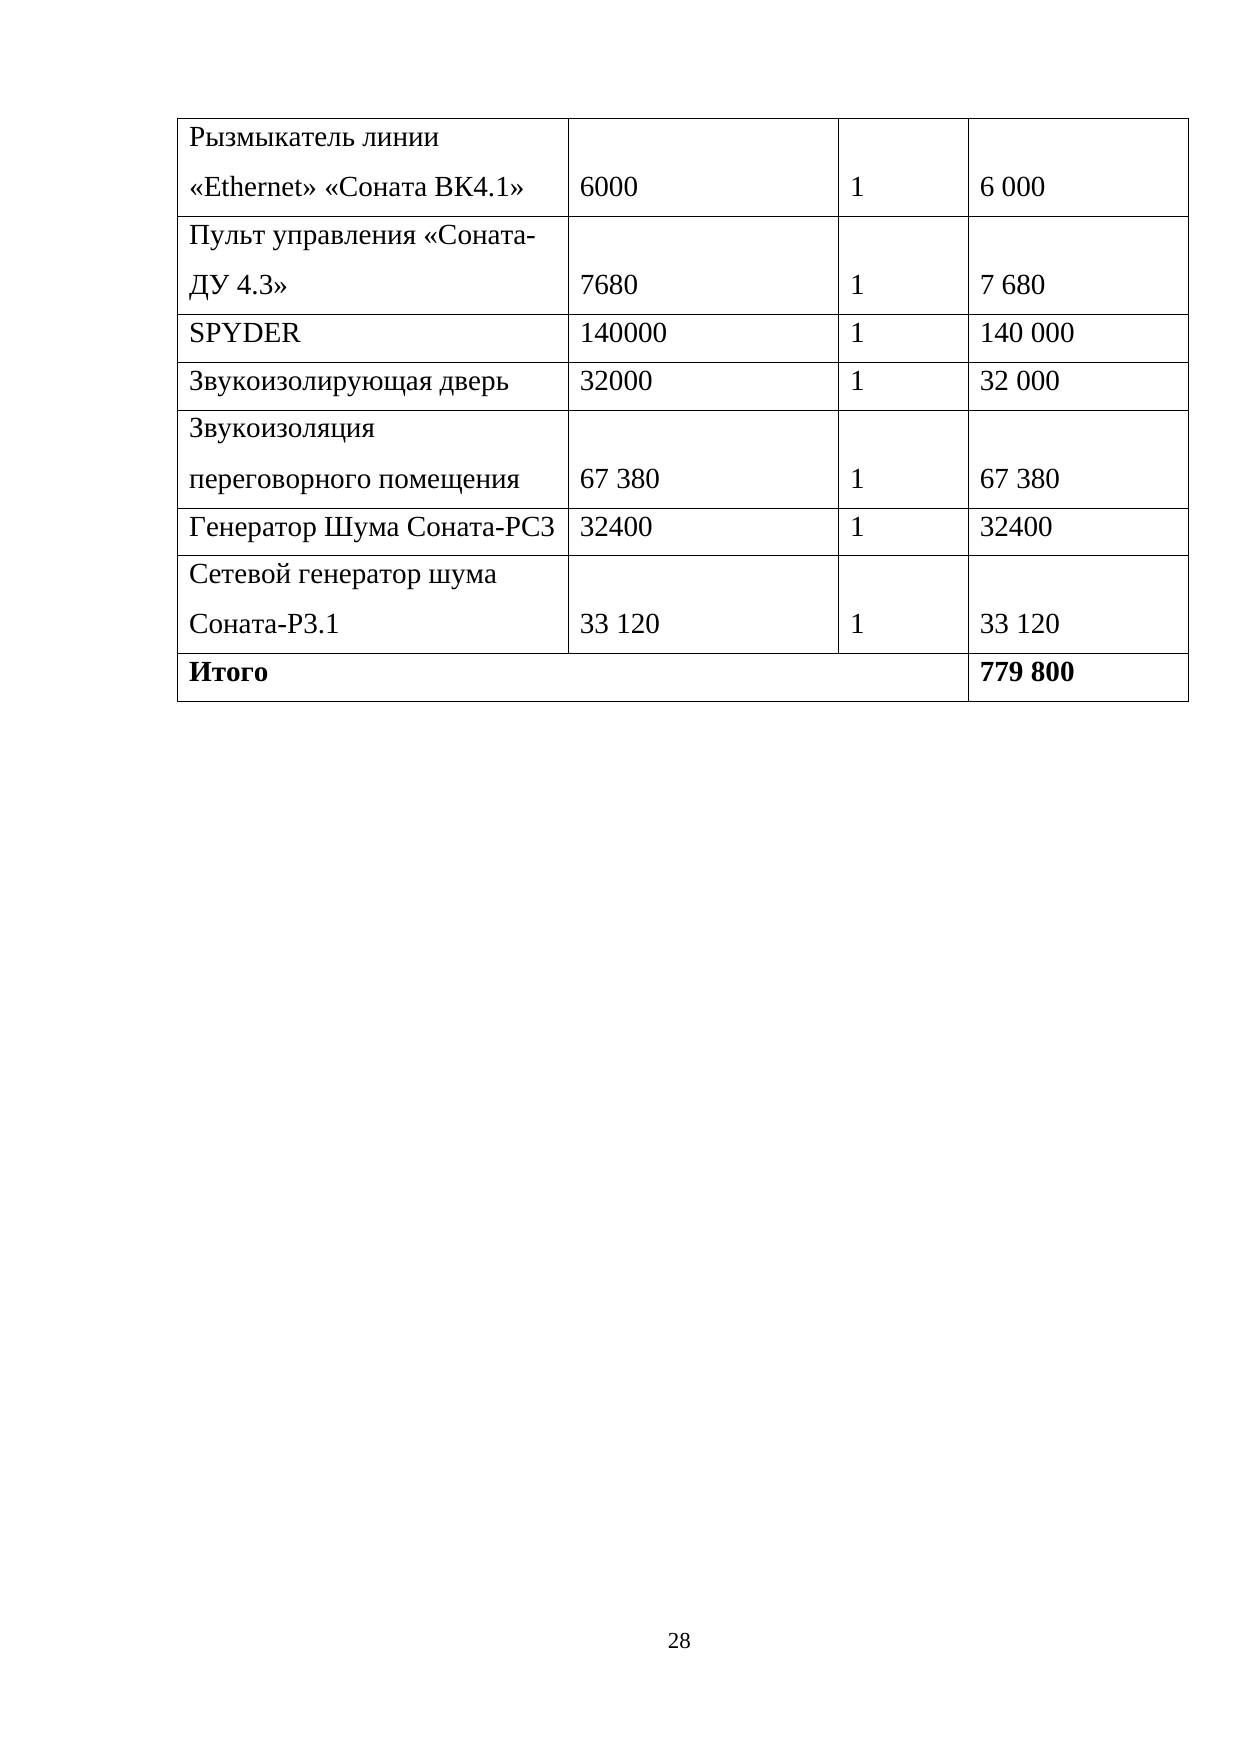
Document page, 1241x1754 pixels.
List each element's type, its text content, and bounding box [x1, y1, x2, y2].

table_cell Пульт управления «Соната-ДУ 4.3» [178, 217, 568, 314]
table_cell 1 [839, 315, 968, 362]
table_cell 33 120 [969, 556, 1188, 653]
table_cell 67 380 [969, 411, 1188, 508]
table_cell 140 000 [969, 315, 1188, 362]
table_cell Рызмыкатель линии «Ethernet» «Соната ВК4.1» [178, 119, 568, 216]
table_cell 1 [839, 509, 968, 555]
table_cell 67 380 [569, 411, 838, 508]
table_cell 32400 [969, 509, 1188, 555]
table_cell Сетевой генератор шума Соната-Р3.1 [178, 556, 568, 653]
table_cell 1 [839, 119, 968, 216]
table_cell 779 800 [969, 654, 1188, 701]
table_cell SPYDER [178, 315, 568, 362]
table_cell 32 000 [969, 363, 1188, 409]
table_cell 1 [839, 411, 968, 508]
table_cell 1 [839, 556, 968, 653]
table_cell 32000 [569, 363, 838, 409]
table_cell 140000 [569, 315, 838, 362]
table_cell 7 680 [969, 217, 1188, 314]
table_cell Генератор Шума Соната-РС3 [178, 509, 568, 555]
table_cell 1 [839, 217, 968, 314]
table_cell Звукоизоляция переговорного помещения [178, 411, 568, 508]
table_cell 6000 [569, 119, 838, 216]
table_cell Итого [178, 654, 968, 701]
table_cell 33 120 [569, 556, 838, 653]
table_cell 32400 [569, 509, 838, 555]
table_cell 1 [839, 363, 968, 409]
table_cell 7680 [569, 217, 838, 314]
table_cell 6 000 [969, 119, 1188, 216]
table_cell Звукоизолирующая дверь [178, 363, 568, 409]
